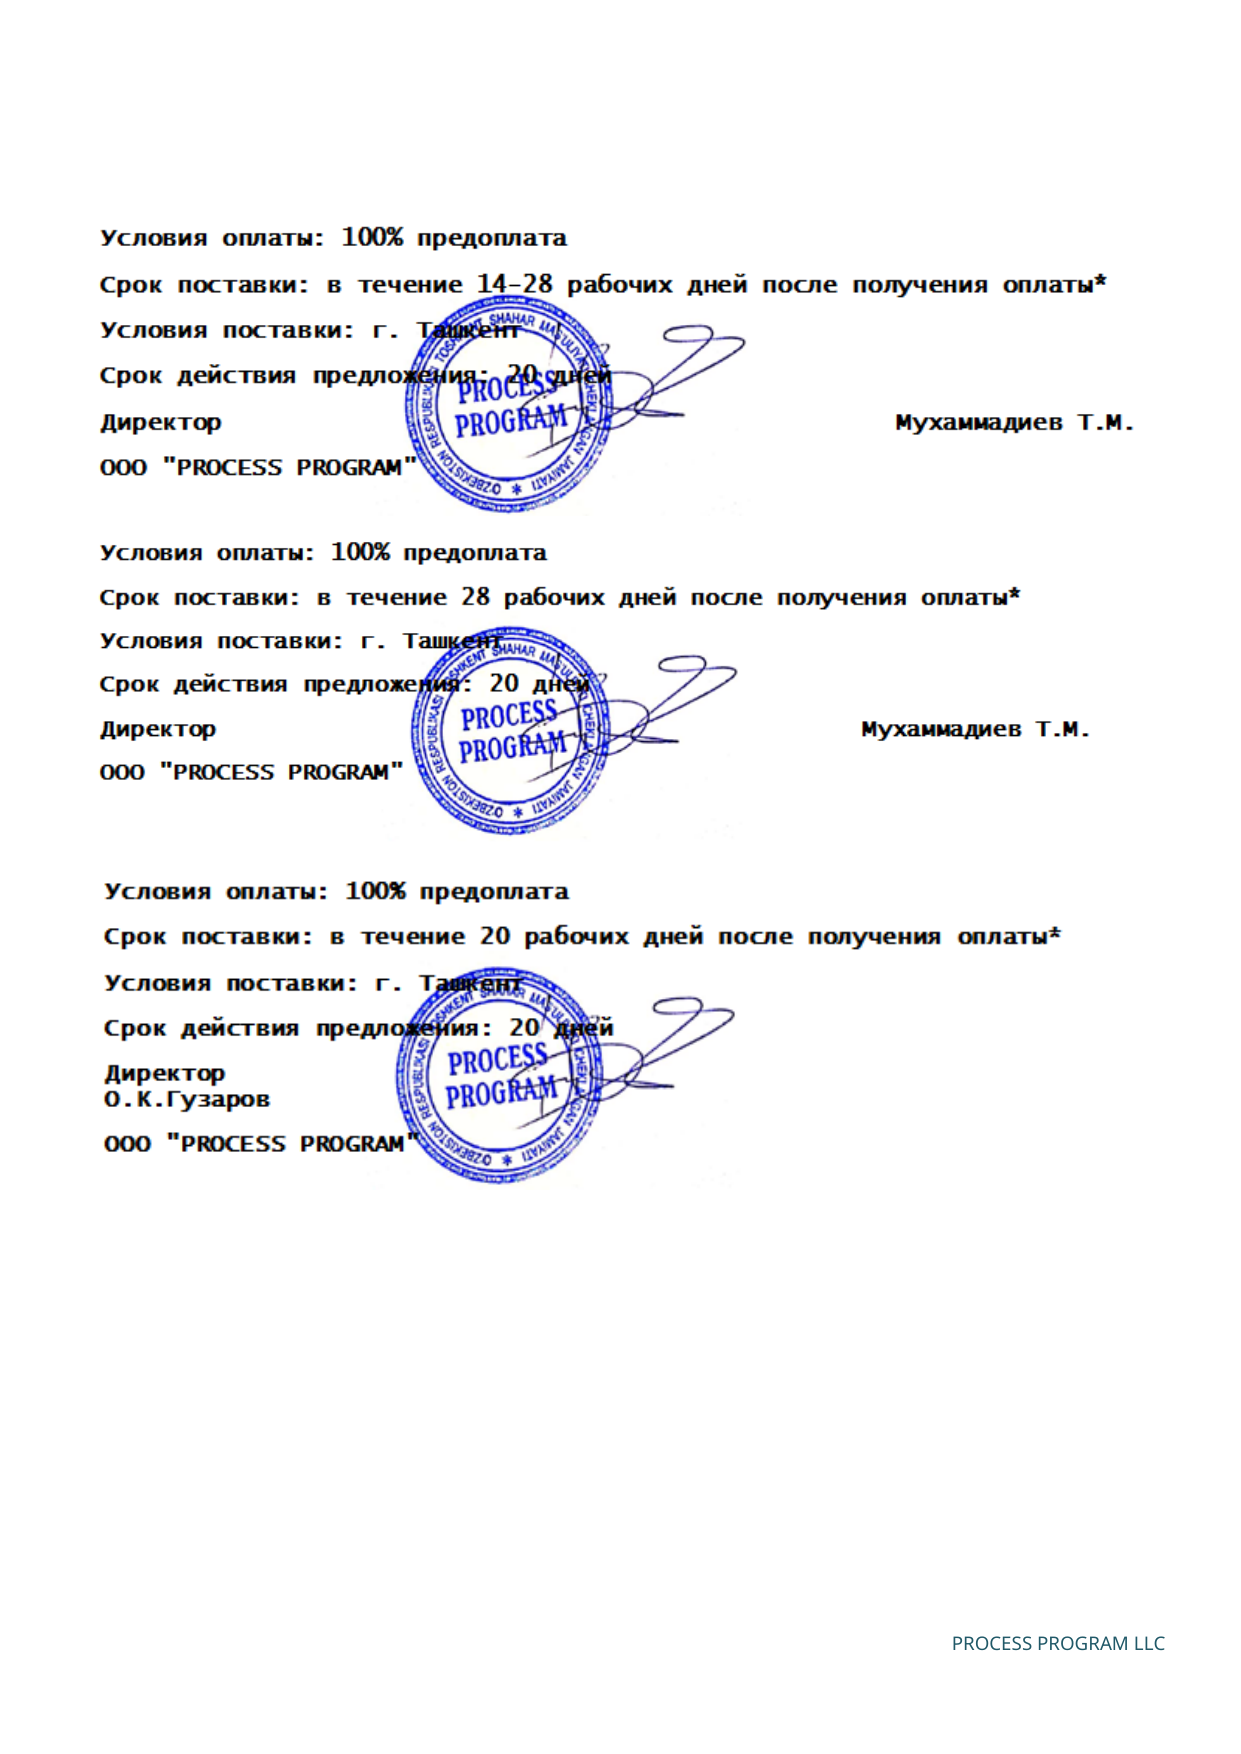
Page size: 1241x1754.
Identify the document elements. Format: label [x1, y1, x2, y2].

picture [93, 536, 1104, 850]
picture [93, 221, 1152, 516]
picture [93, 870, 1118, 1190]
